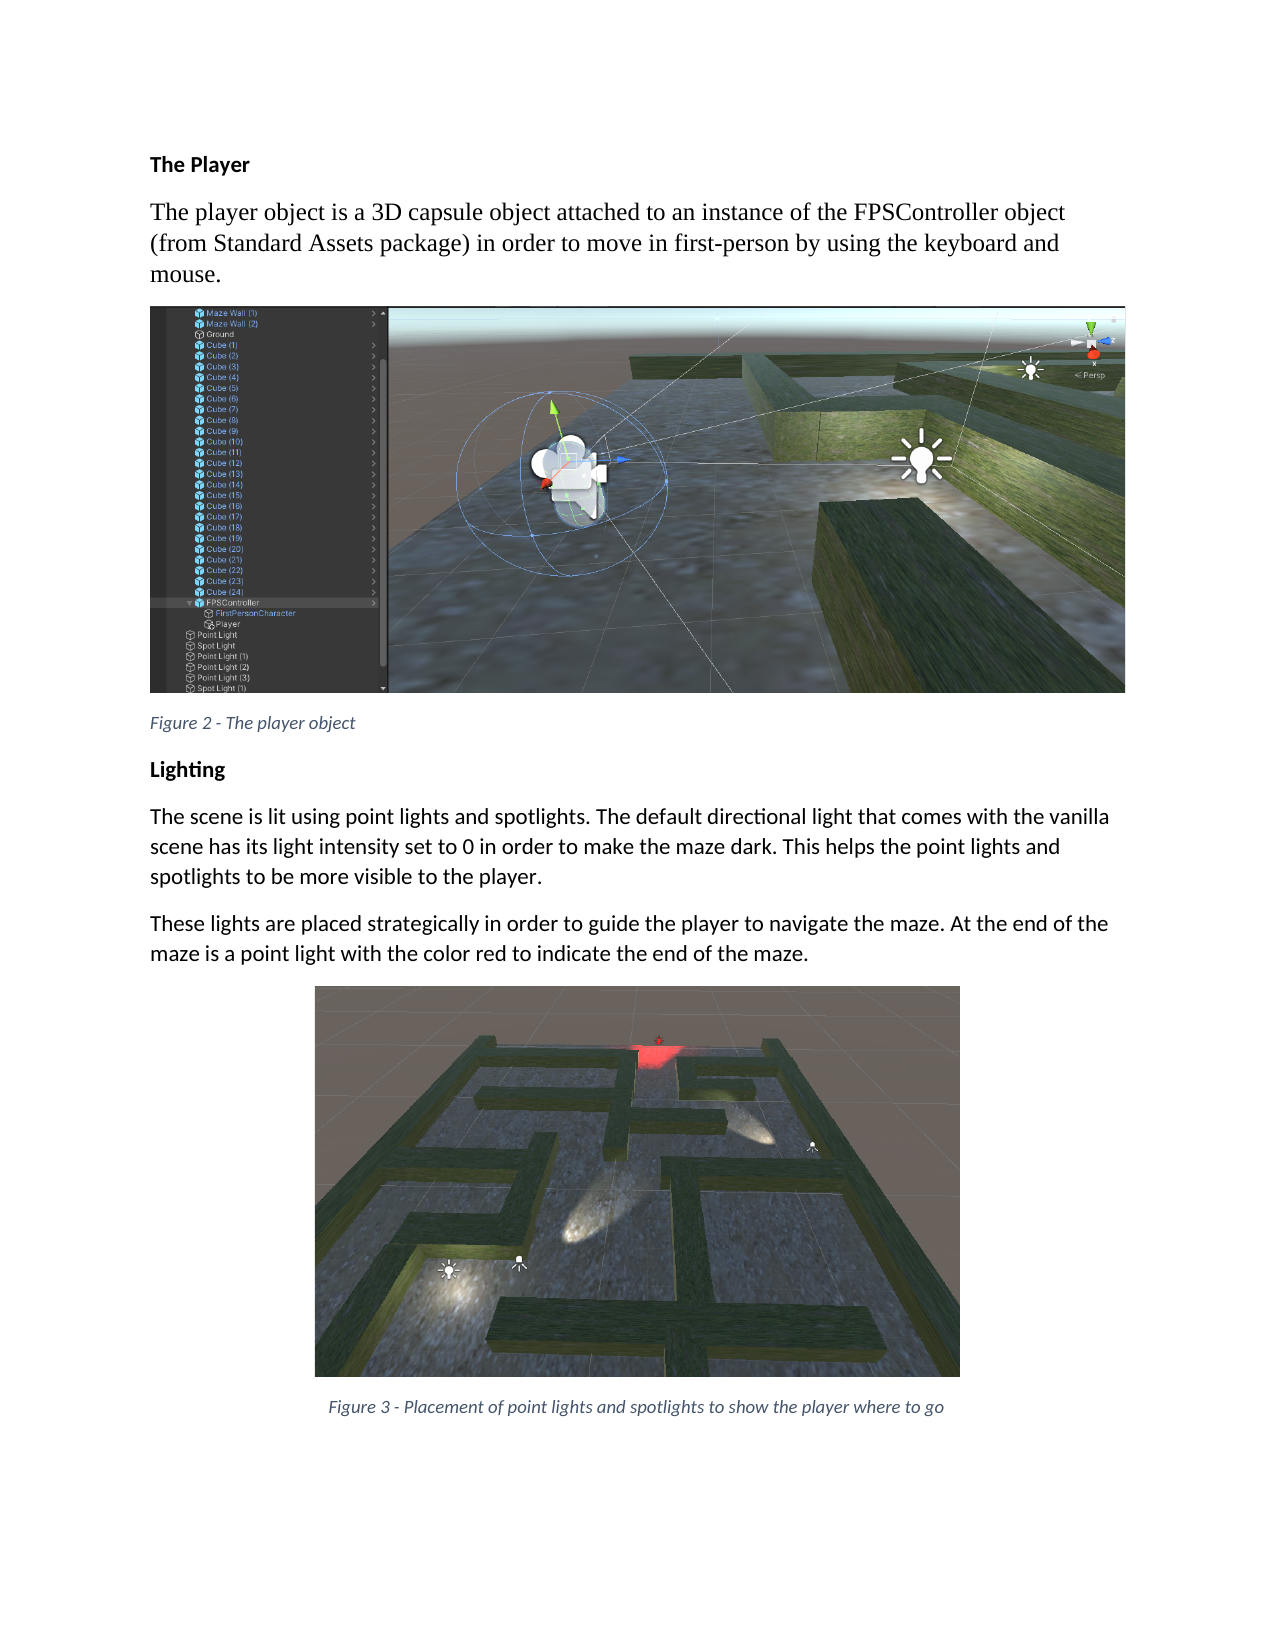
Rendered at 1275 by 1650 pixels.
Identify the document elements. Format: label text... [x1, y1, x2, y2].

picture [314, 986, 960, 1377]
text These lights are placed strategically in order to guide the player to navigate the maze. At the end of the maze is a point light with the color red to indicate the end of the maze. [150, 909, 1125, 967]
text The player object is a 3D capsule object attached to an instance of the FPSController object (from Standard Assets package) in order to move in first-person by using the keyboard and mouse. [150, 197, 1125, 288]
text The Player [150, 150, 1125, 178]
text Lighting [150, 755, 1125, 783]
text The scene is lit using point lights and spotlights. The default directional light that comes with the vanilla scene has its light intensity set to 0 in order to make the maze dark. This helps the point lights and spotlights to be more visible to the player. [150, 802, 1125, 890]
picture [150, 306, 1125, 693]
